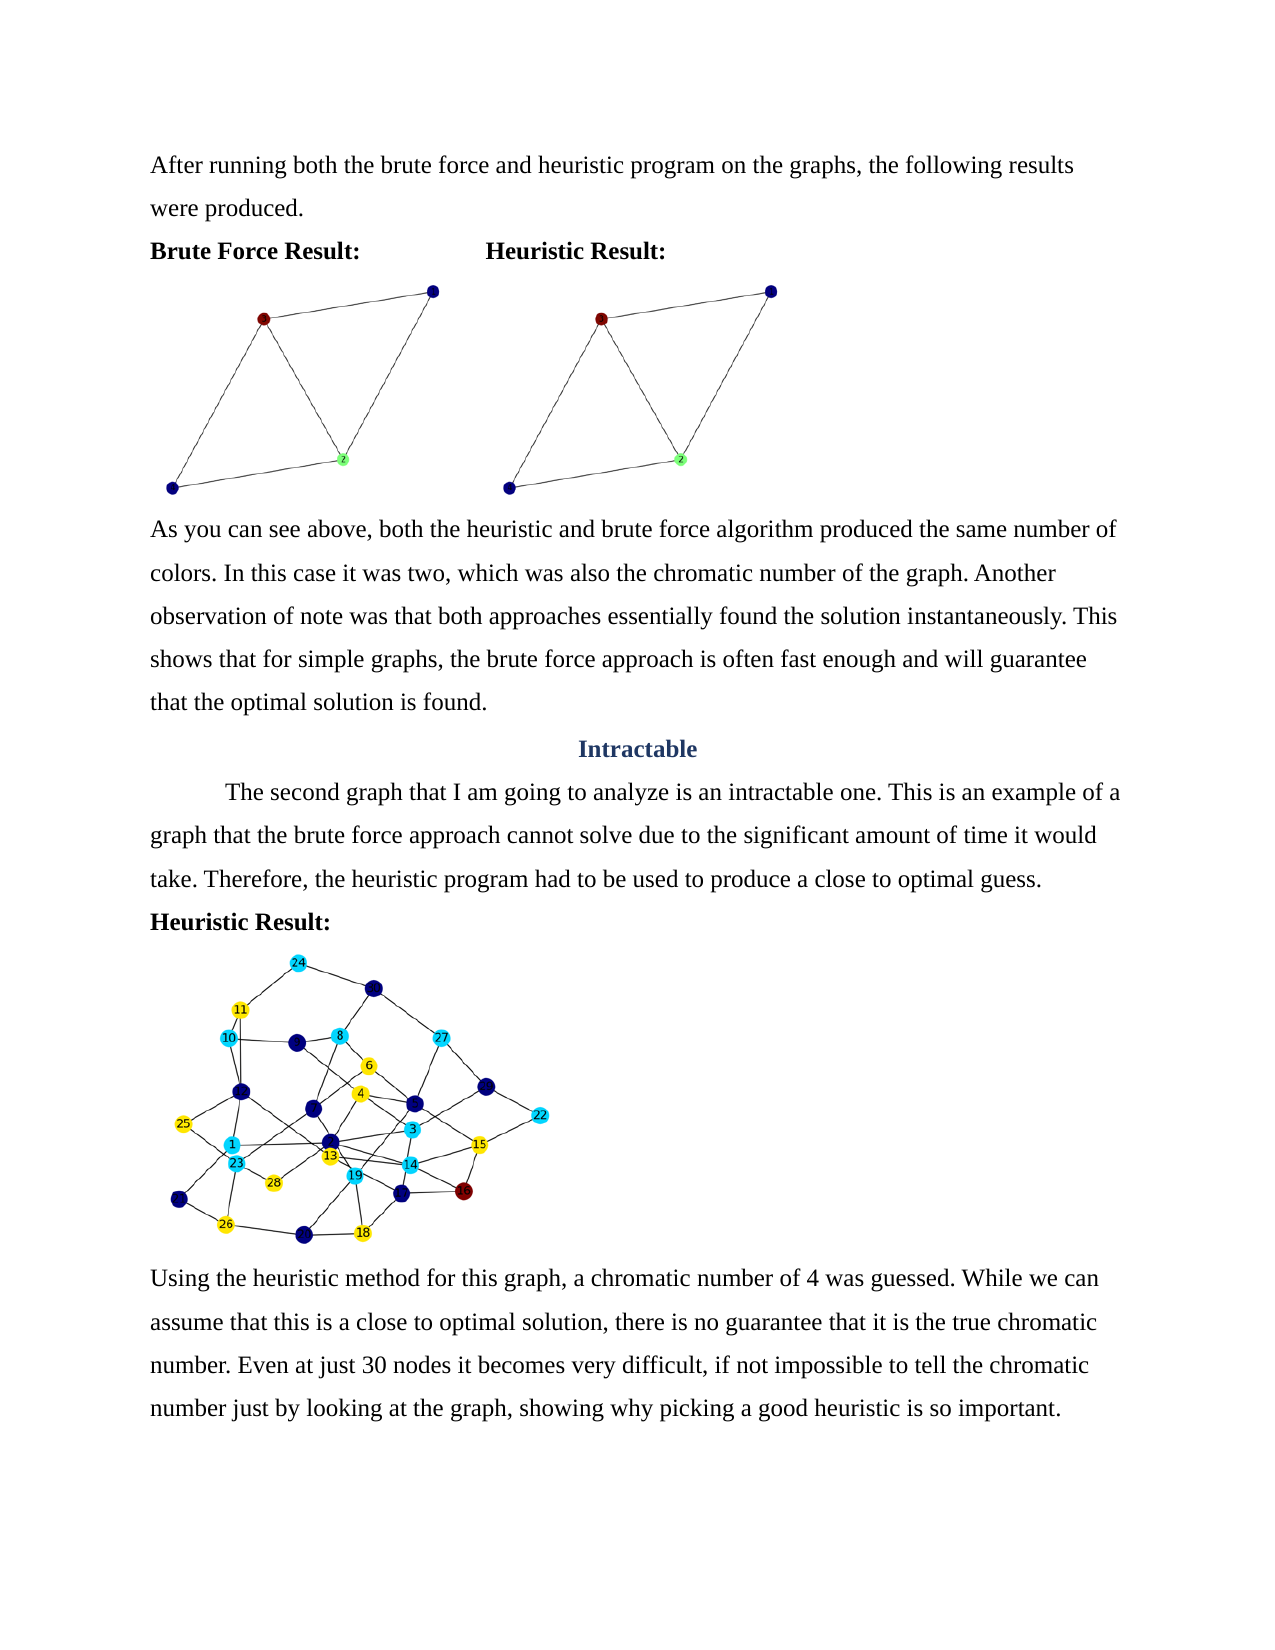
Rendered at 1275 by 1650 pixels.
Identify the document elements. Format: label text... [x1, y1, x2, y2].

text Brute Force Result: Heuristic Result: [150, 236, 1125, 265]
picture [150, 950, 563, 1249]
picture [487, 279, 782, 501]
text Using the heuristic method for this graph, a chromatic number of 4 was guessed. While we can assume that this is a close to optimal solution, there is no guarantee that it is the true chromatic number. Even at just 30 nodes it becomes very difficult, if not impossible to tell the chromatic number just by looking at the graph, showing why picking a good heuristic is so important. [150, 1263, 1125, 1422]
text The second graph that I am going to analyze is an intractable one. This is an example of a graph that the brute force approach cannot solve due to the significant amount of time it would take. Therefore, the heuristic program had to be used to produce a close to optimal guess. [150, 777, 1125, 892]
text After running both the brute force and heuristic program on the graphs, the following results were produced. [150, 150, 1125, 222]
text Heuristic Result: [150, 907, 1125, 936]
subtitle Intractable [150, 734, 1125, 763]
picture [150, 279, 444, 501]
text As you can see above, both the heuristic and brute force algorithm produced the same number of colors. In this case it was two, which was also the chromatic number of the graph. Another observation of note was that both approaches essentially found the solution instantaneously. This shows that for simple graphs, the brute force approach is often fast enough and will guarantee that the optimal solution is found. [150, 514, 1125, 716]
